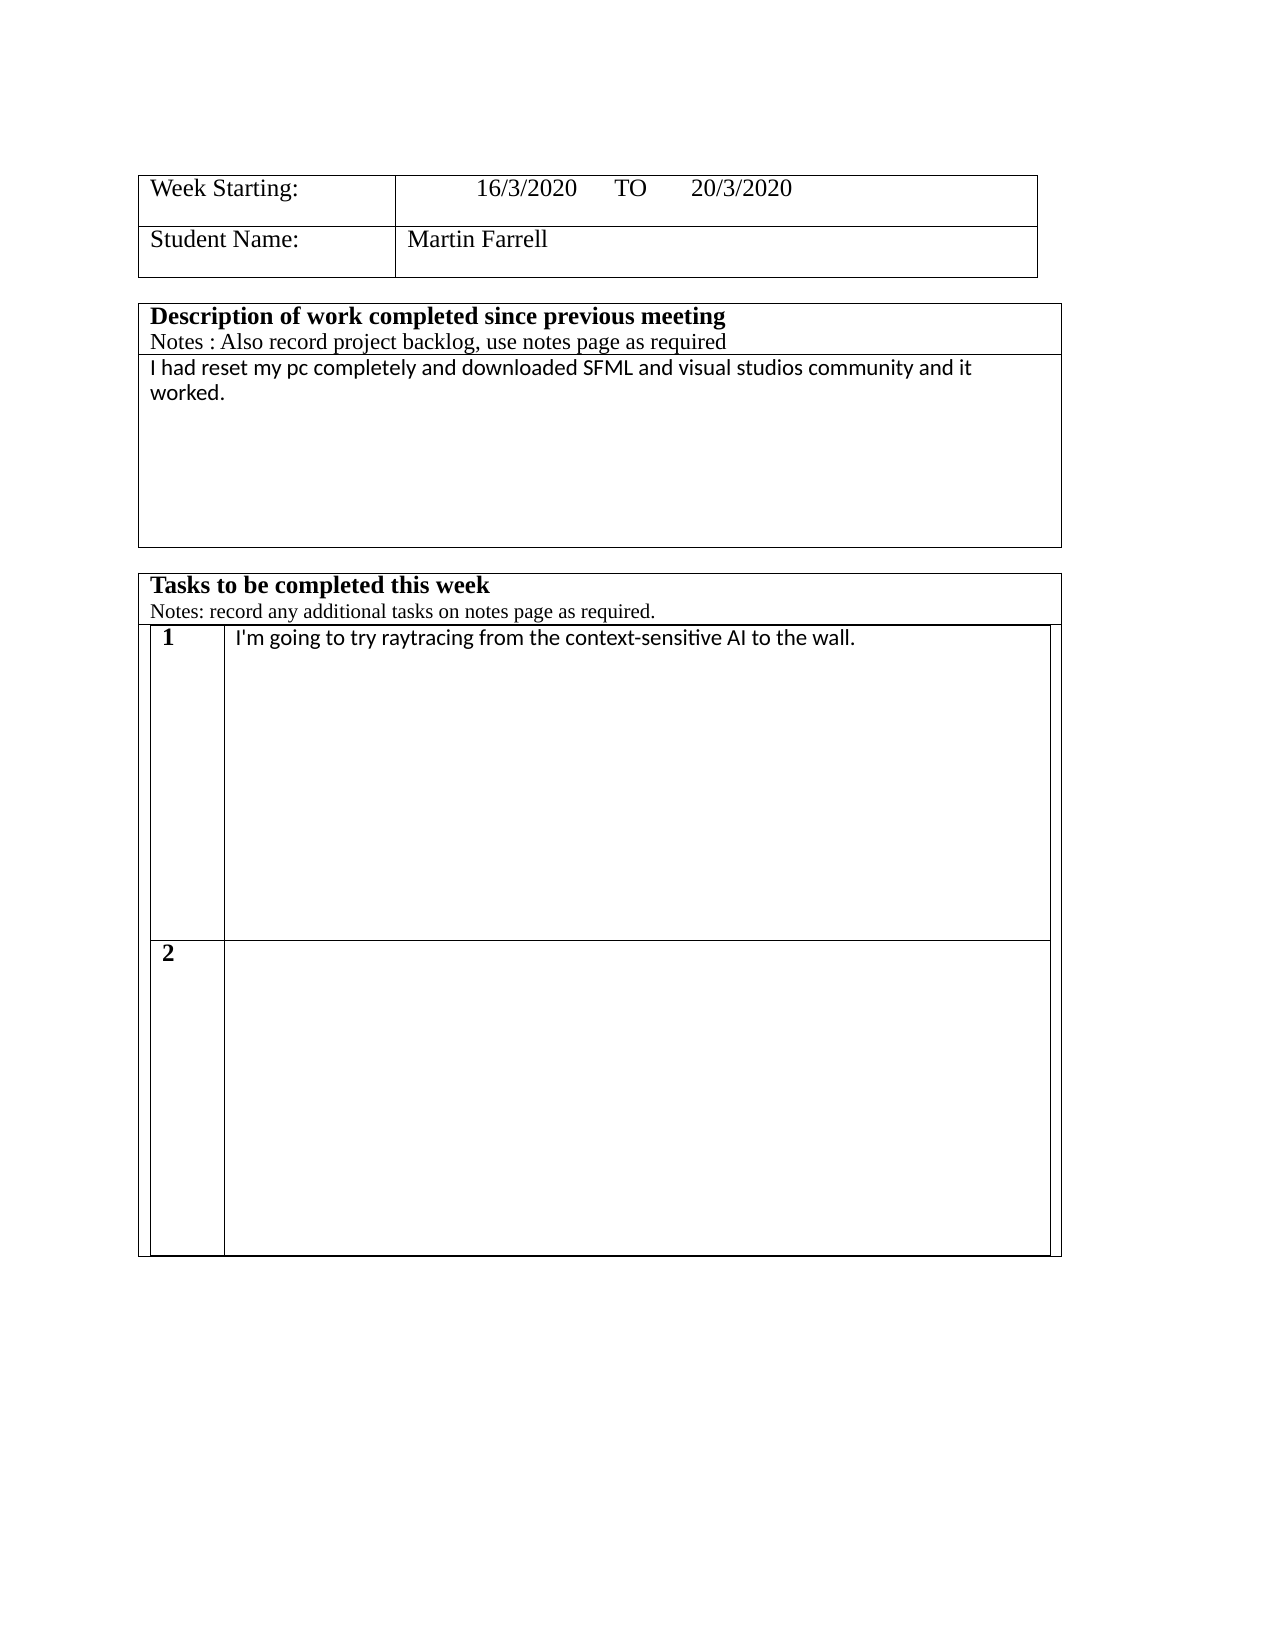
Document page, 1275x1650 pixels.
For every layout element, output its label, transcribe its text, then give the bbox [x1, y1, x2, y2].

table_header Description of work completed since previous meeting Notes : Also record project backlog, use notes page as required [139, 304, 1061, 354]
table_cell [139, 625, 150, 1256]
table_header Tasks to be completed this week Notes: record any additional tasks on notes page as required. [139, 574, 1061, 624]
table_cell Martin Farrell [396, 227, 1037, 277]
table_cell I had reset my pc completely and downloaded SFML and visual studios community and it worked. [139, 355, 1061, 547]
table_header 16/3/2020 TO 20/3/2020 [396, 176, 1037, 226]
table_cell [1051, 625, 1061, 1256]
table_header Week Starting: [139, 176, 395, 226]
table_cell Student Name: [139, 227, 395, 277]
